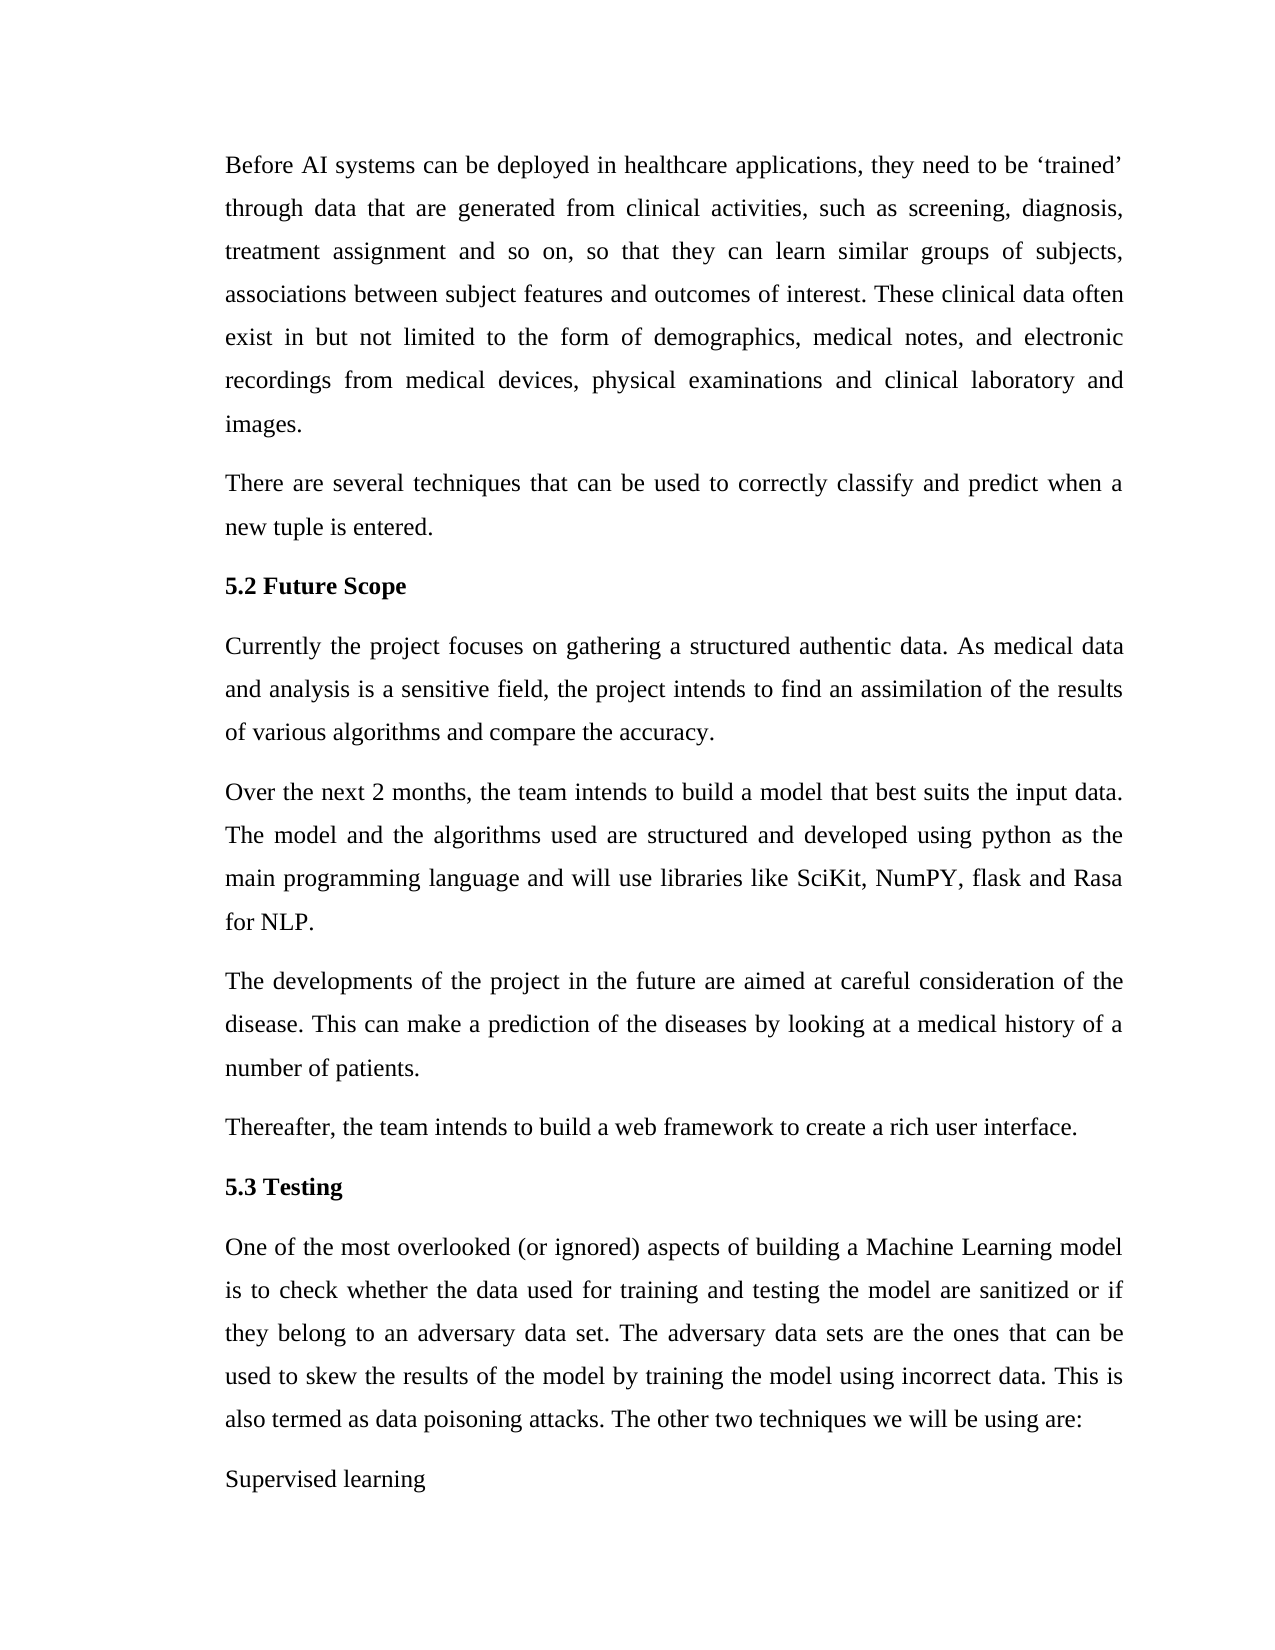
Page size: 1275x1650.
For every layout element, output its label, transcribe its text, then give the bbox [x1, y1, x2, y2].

text Currently the project focuses on gathering a structured authentic data. As medical data and analysis is a sensitive field, the project intends to find an assimilation of the results of various algorithms and compare the accuracy. [225, 631, 1125, 746]
text Thereafter, the team intends to build a web framework to create a rich user interface. [225, 1112, 1125, 1141]
text One of the most overlooked (or ignored) aspects of building a Machine Learning model is to check whether the data used for training and testing the model are sanitized or if they belong to an adversary data set. The adversary data sets are the ones that can be used to skew the results of the model by training the model using incorrect data. This is also termed as data poisoning attacks. The other two techniques we will be using are: [225, 1232, 1125, 1433]
text The developments of the project in the future are aimed at careful consideration of the disease. This can make a prediction of the diseases by looking at a medical history of a number of patients. [225, 966, 1125, 1081]
text Supervised learning [225, 1464, 1125, 1493]
text 5.2 Future Scope [225, 571, 1125, 600]
text 5.3 Testing [225, 1172, 1125, 1201]
text Before AI systems can be deployed in healthcare applications, they need to be ‘trained’ through data that are generated from clinical activities, such as screening, diagnosis, treatment assignment and so on, so that they can learn similar groups of subjects, associations between subject features and outcomes of interest. These clinical data often exist in but not limited to the form of demographics, medical notes, and electronic recordings from medical devices, physical examinations and clinical laboratory and images. [225, 150, 1125, 437]
text There are several techniques that can be used to correctly classify and predict when a new tuple is entered. [225, 468, 1125, 540]
text Over the next 2 months, the team intends to build a model that best suits the input data. The model and the algorithms used are structured and developed using python as the main programming language and will use libraries like SciKit, NumPY, flask and Rasa for NLP. [225, 777, 1125, 935]
